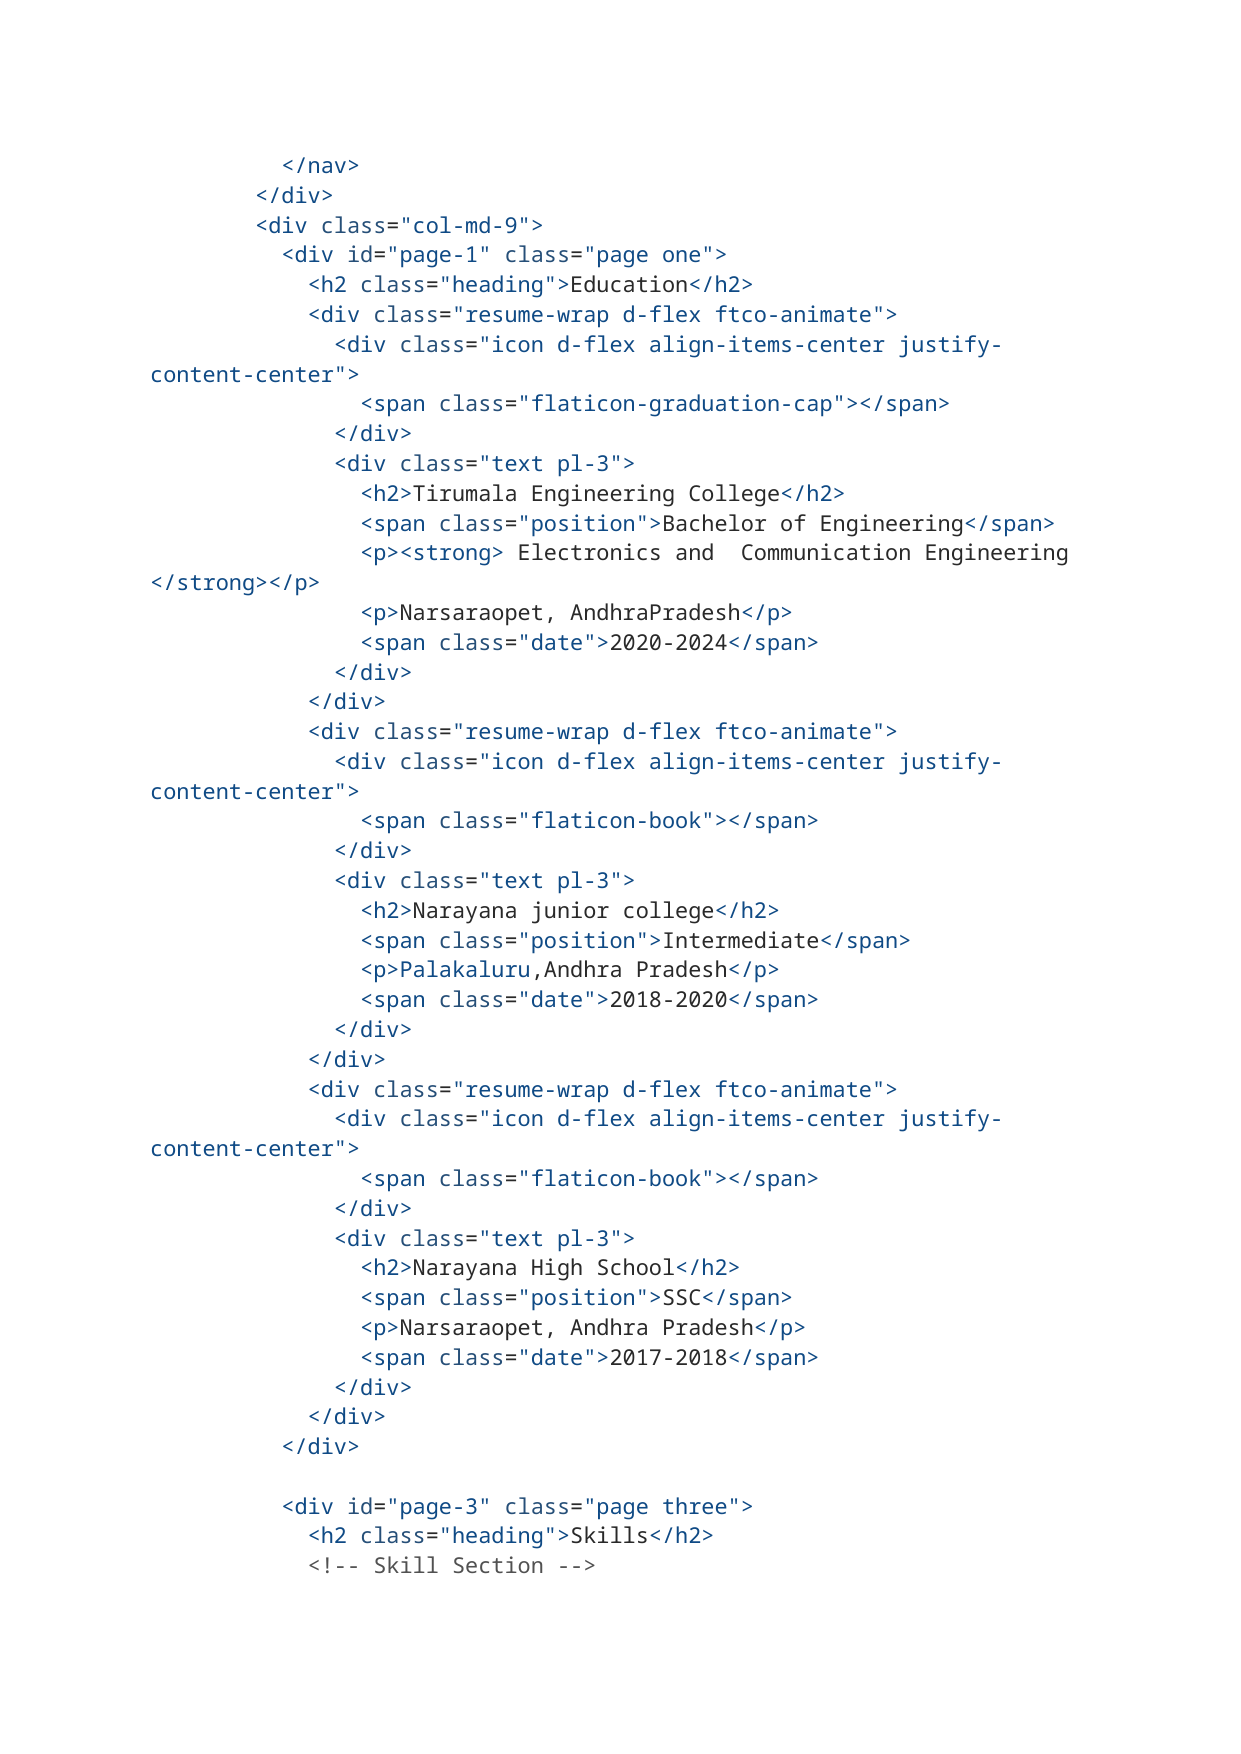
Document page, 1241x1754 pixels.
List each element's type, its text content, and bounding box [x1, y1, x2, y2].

text <h2>Narayana High School</h2> [150, 1252, 1090, 1282]
text <h2 class="heading">Skills</h2> [150, 1520, 1090, 1550]
text <p>Narsaraopet, Andhra Pradesh</p> [150, 1312, 1090, 1342]
text </div> [150, 180, 1090, 209]
text <span class="date">2018-2020</span> [150, 984, 1090, 1014]
text </div> [150, 418, 1090, 448]
text <span class="position">SSC</span> [150, 1282, 1090, 1312]
text <div class="resume-wrap d-flex ftco-animate"> [150, 299, 1090, 329]
text <div id="page-1" class="page one"> [150, 239, 1090, 269]
text <div class="icon d-flex align-items-center justify-content-center"> [150, 746, 1090, 805]
text <p>Narsaraopet, AndhraPradesh</p> [150, 597, 1090, 627]
text </div> [150, 686, 1090, 716]
text <span class="position">Intermediate</span> [150, 924, 1090, 954]
text </div> [150, 1193, 1090, 1222]
text <span class="flaticon-graduation-cap"></span> [150, 388, 1090, 418]
text <p>Palakaluru,Andhra Pradesh</p> [150, 954, 1090, 984]
text <span class="flaticon-book"></span> [150, 805, 1090, 835]
text <div class="resume-wrap d-flex ftco-animate"> [150, 716, 1090, 746]
text <div class="text pl-3"> [150, 865, 1090, 895]
text </div> [150, 656, 1090, 686]
text <div class="col-md-9"> [150, 209, 1090, 239]
text </div> [150, 1371, 1090, 1401]
text <span class="position">Bachelor of Engineering</span> [150, 507, 1090, 537]
text <div class="text pl-3"> [150, 1222, 1090, 1252]
text </div> [150, 835, 1090, 865]
text <p><strong> Electronics and Communication Engineering </strong></p> [150, 537, 1090, 597]
text </div> [150, 1401, 1090, 1431]
text <div class="icon d-flex align-items-center justify-content-center"> [150, 329, 1090, 388]
text <span class="date">2017-2018</span> [150, 1342, 1090, 1371]
text <div class="text pl-3"> [150, 448, 1090, 478]
text </nav> [150, 150, 1090, 180]
text <div class="resume-wrap d-flex ftco-animate"> [150, 1073, 1090, 1103]
text <div id="page-3" class="page three"> [150, 1491, 1090, 1520]
text <span class="flaticon-book"></span> [150, 1163, 1090, 1193]
text <h2 class="heading">Education</h2> [150, 269, 1090, 299]
text <div class="icon d-flex align-items-center justify-content-center"> [150, 1103, 1090, 1163]
text </div> [150, 1044, 1090, 1073]
text <!-- Skill Section --> [150, 1550, 1090, 1580]
text </div> [150, 1431, 1090, 1461]
text <span class="date">2020-2024</span> [150, 627, 1090, 656]
text </div> [150, 1014, 1090, 1044]
text <h2>Tirumala Engineering College</h2> [150, 478, 1090, 507]
text <h2>Narayana junior college</h2> [150, 895, 1090, 924]
